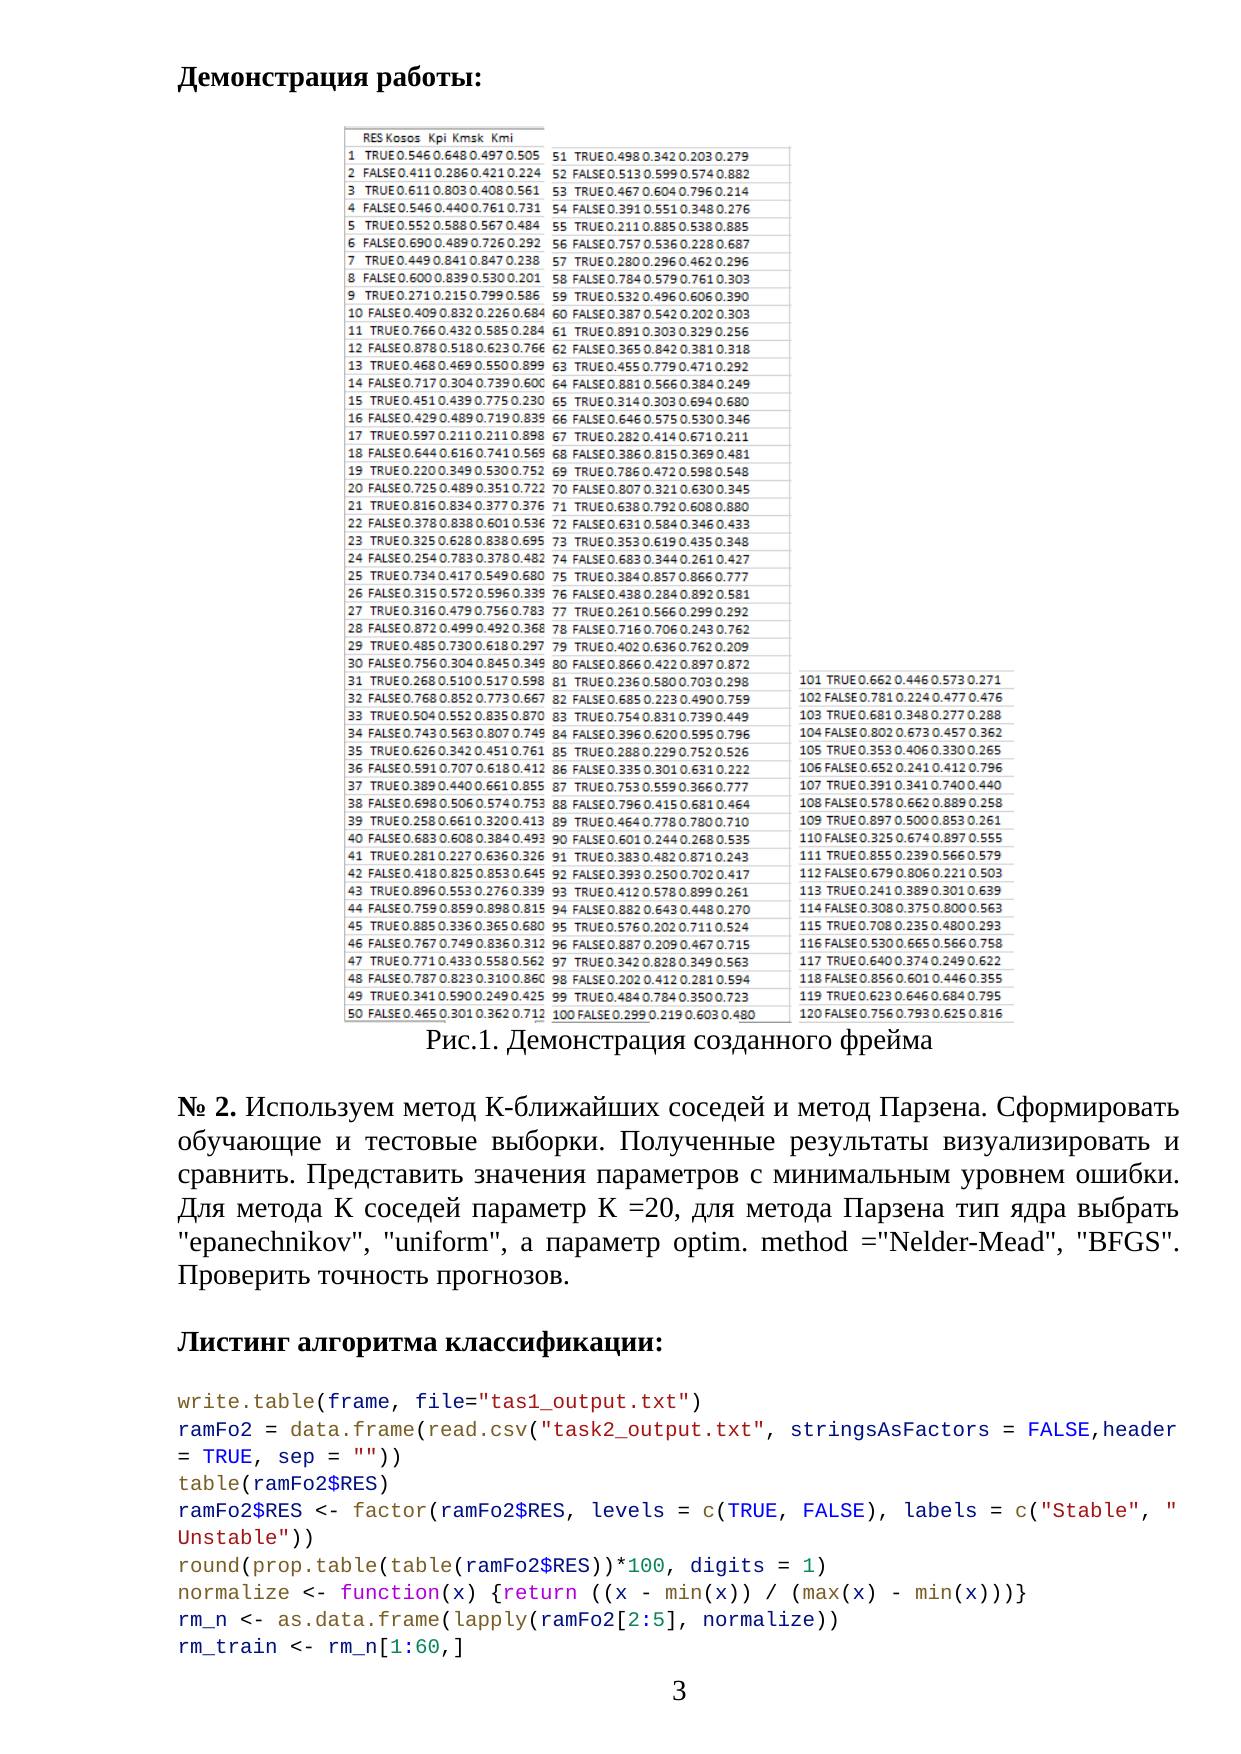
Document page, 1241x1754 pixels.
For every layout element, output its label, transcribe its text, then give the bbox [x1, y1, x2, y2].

picture [344, 126, 545, 1023]
picture [798, 668, 1014, 1023]
text ramFo2 = data.frame(read.csv("task2_output.txt", stringsAsFactors = FALSE,header = TRUE, sep = "")) [177, 1419, 1181, 1469]
list Демонстрация работы: [177, 59, 1181, 93]
text rm_train <- rm_n[1:60,] [177, 1636, 1181, 1660]
text ramFo2$RES <- factor(ramFo2$RES, levels = c(TRUE, FALSE), labels = c("Stable", "Unstable")) [177, 1500, 1181, 1551]
text table(ramFo2$RES) [177, 1473, 1181, 1497]
list Рис.1. Демонстрация созданного фрейма [177, 1022, 1181, 1056]
list Листинг алгоритма классификации: [177, 1324, 1181, 1358]
text round(prop.table(table(ramFo2$RES))*100, digits = 1) [177, 1554, 1181, 1578]
list № 2. Используем метод К-ближайших соседей и метод Парзена. Сформировать обучающие и тестовые выборки. Полученные результаты визуализировать и сравнить. Представить значения параметров с минимальным уровнем ошибки. Для метода К соседей параметр К =20, для метода Парзена тип ядра выбрать "epanechnikov", "uniform", а параметр optim. method ="Nelder-Mead", "BFGS". Проверить точность прогнозов. [177, 1089, 1181, 1291]
text rm_n <- as.data.frame(lapply(ramFo2[2:5], normalize)) [177, 1609, 1181, 1633]
picture [551, 146, 792, 1023]
text normalize <- function(x) {return ((x - min(x)) / (max(x) - min(x)))} [177, 1582, 1181, 1605]
text write.table(frame, file="tas1_output.txt") [177, 1391, 1181, 1415]
